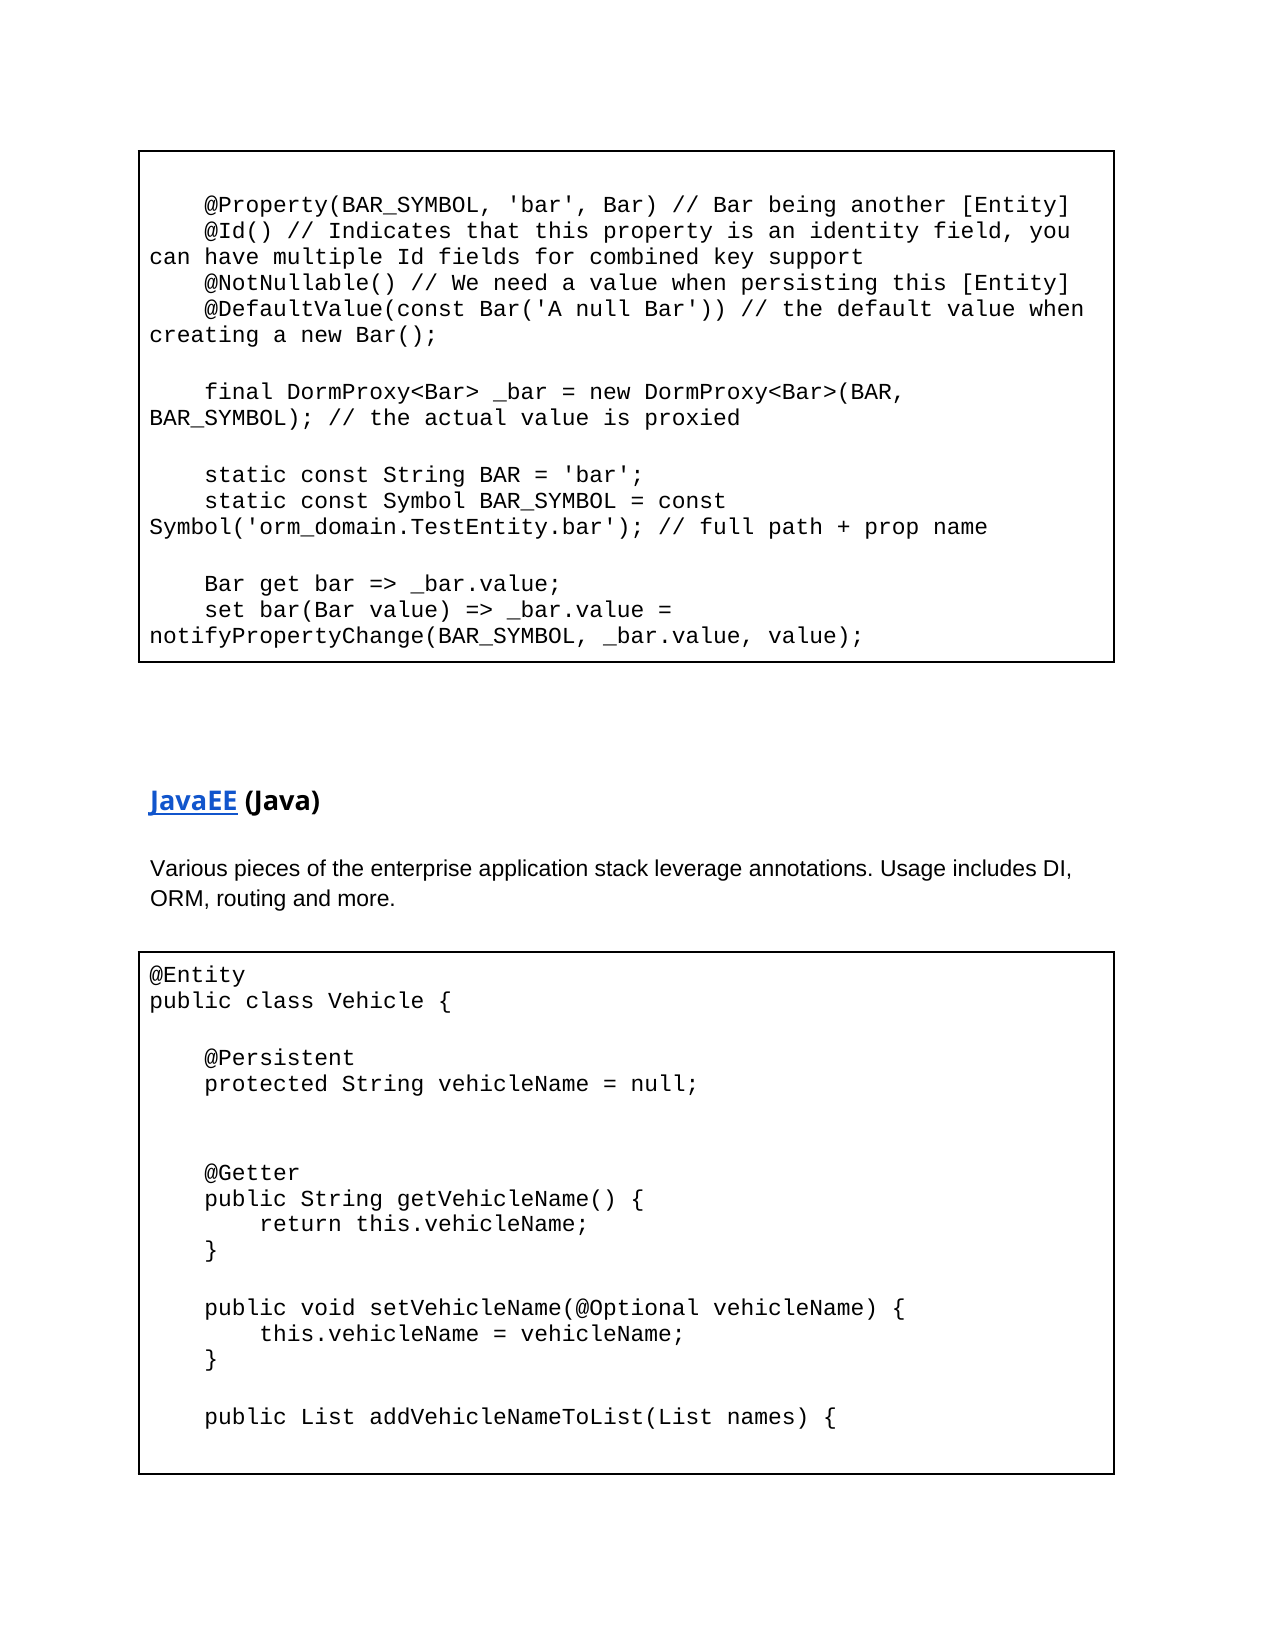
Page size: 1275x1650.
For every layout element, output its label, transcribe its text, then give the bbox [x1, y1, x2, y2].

subtitle JavaEE (Java) [150, 756, 1125, 819]
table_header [140, 152, 1113, 661]
text Various pieces of the enterprise application stack leverage annotations. Usage includes DI, ORM, routing and more. [150, 854, 1125, 911]
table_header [140, 953, 1113, 1473]
